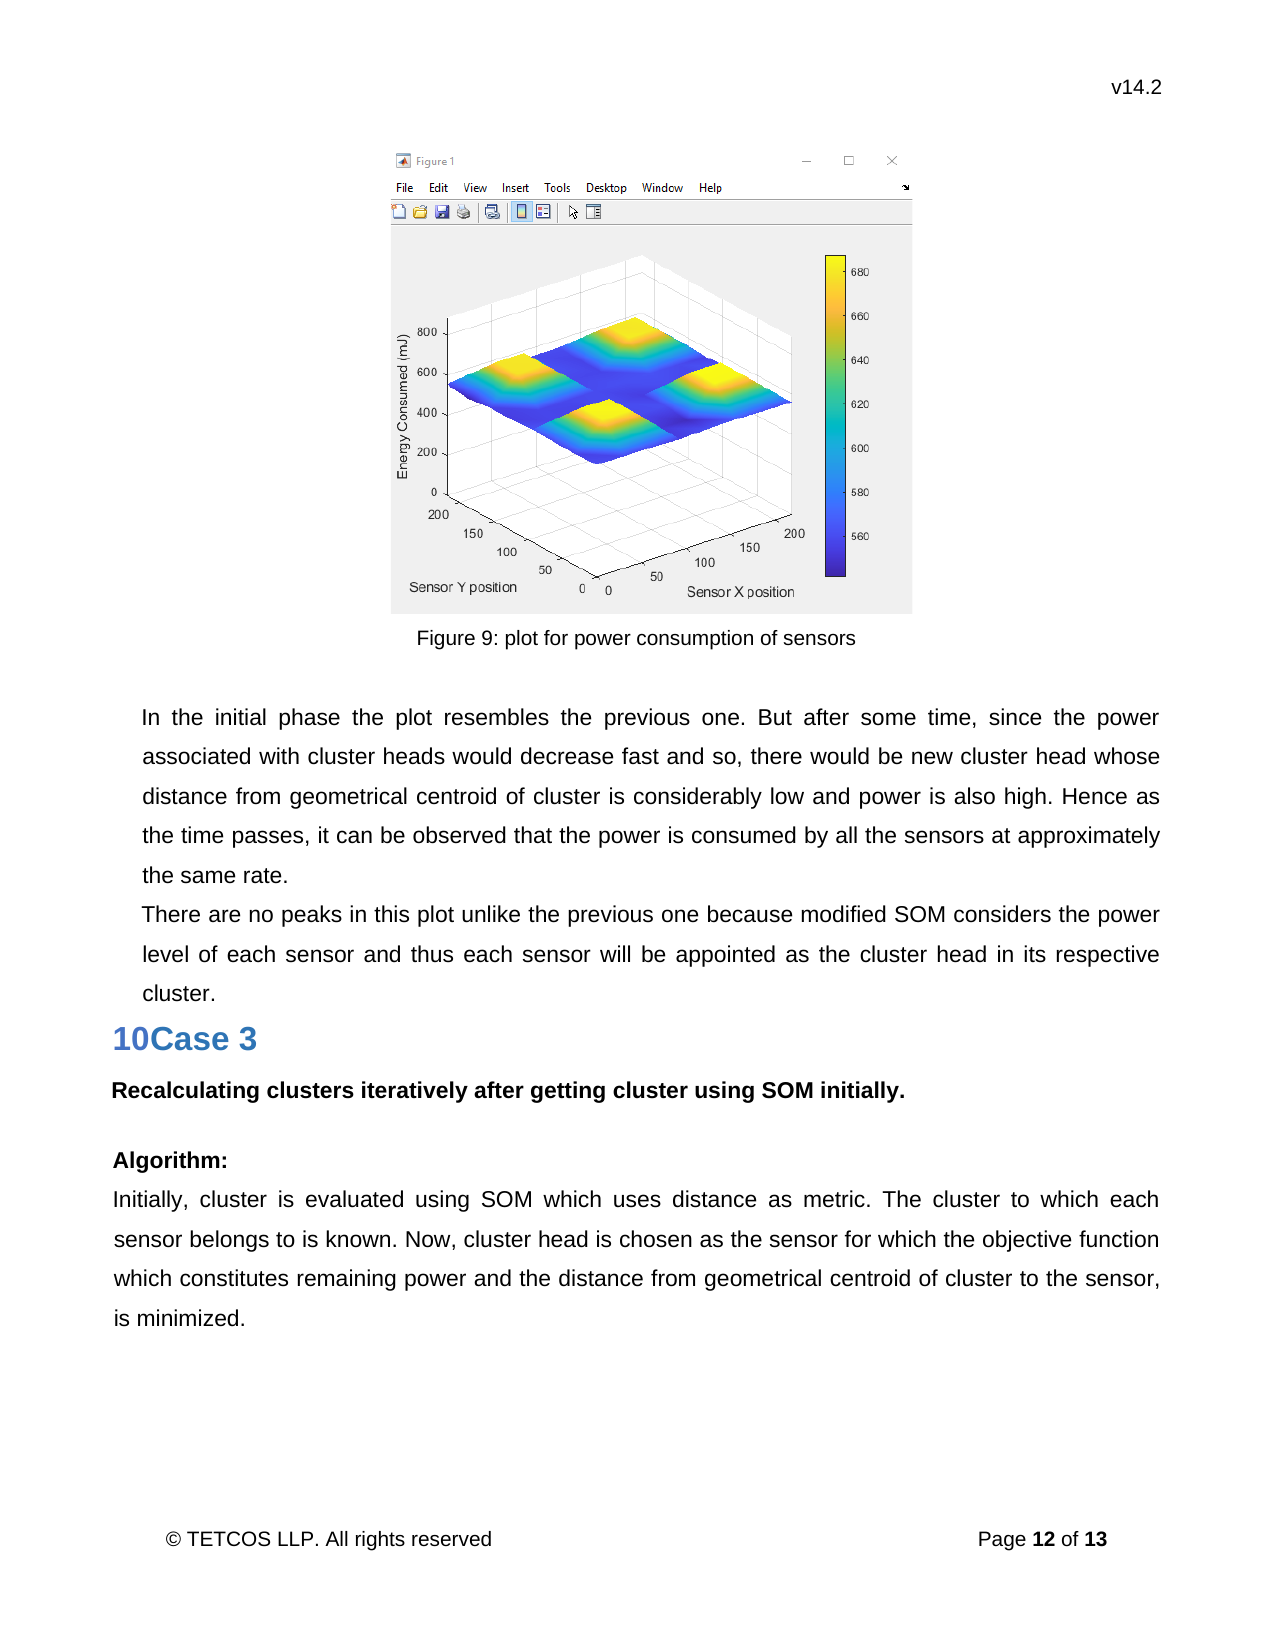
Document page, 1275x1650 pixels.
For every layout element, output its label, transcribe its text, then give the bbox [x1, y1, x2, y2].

text Figure 9: plot for power consumption of sensors [111, 626, 1162, 650]
text In the initial phase the plot resembles the previous one. But after some time, since the power associated with cluster heads would decrease fast and so, there would be new cluster head whose distance from geometrical centroid of cluster is considerably low and power is also high. Hence as the time passes, it can be observed that the power is consumed by all the sensors at approximately the same rate. [141, 704, 1161, 888]
text Initially, cluster is evaluated using SOM which uses distance as metric. The cluster to which each sensor belongs to is known. Now, cluster head is chosen as the sensor for which the objective function which constitutes remaining power and the distance from geometrical centroid of cluster to the sensor, is minimized. [112, 1186, 1161, 1331]
subtitle Case 3 [112, 1019, 1162, 1058]
text Algorithm: [112, 1147, 1161, 1173]
text There are no peaks in this plot unlike the previous one because modified SOM considers the power level of each sensor and thus each sensor will be appointed as the cluster head in its respective cluster. [141, 901, 1161, 1006]
text Recalculating clusters iteratively after getting cluster using SOM initially. [111, 1077, 1162, 1103]
picture [390, 150, 913, 614]
